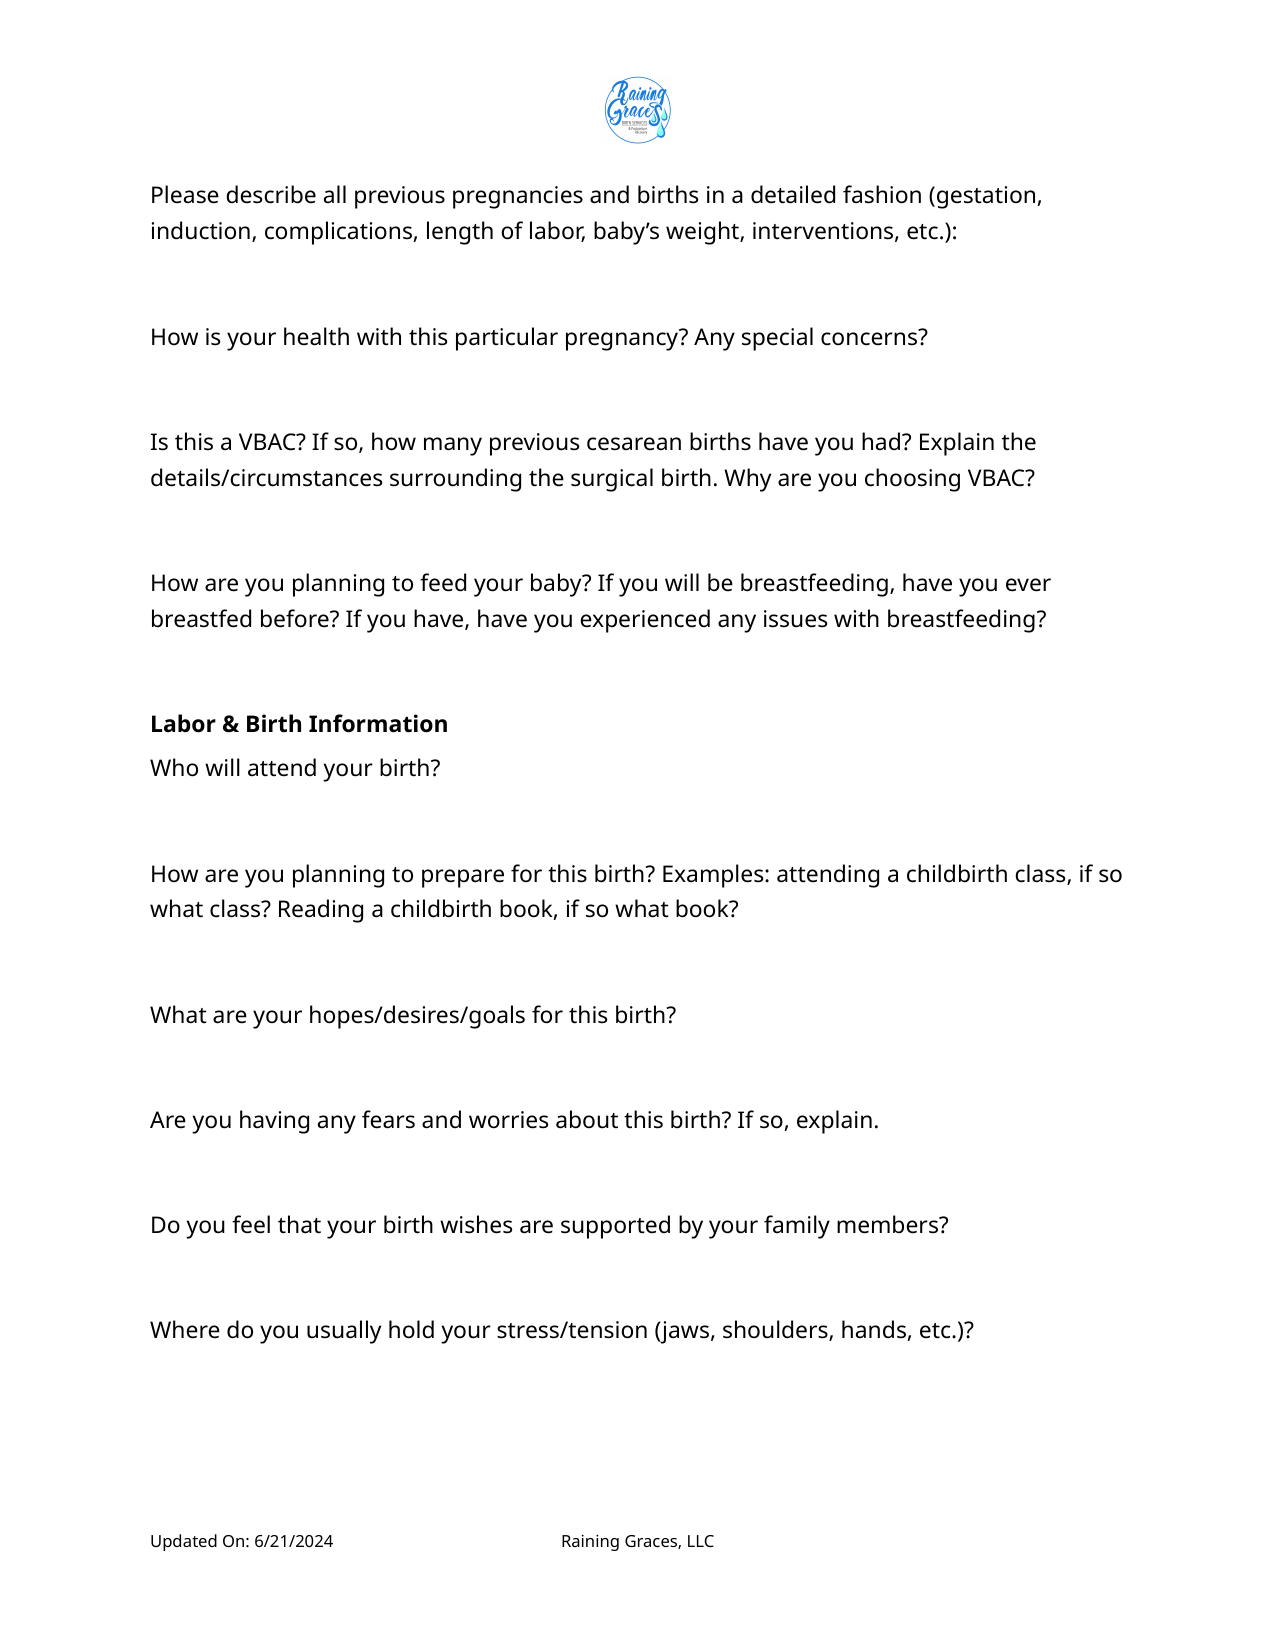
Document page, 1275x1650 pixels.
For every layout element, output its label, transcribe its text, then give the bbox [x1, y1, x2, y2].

text Where do you usually hold your stress/tension (jaws, shoulders, hands, etc.)? [150, 1314, 1125, 1346]
text Are you having any fears and worries about this birth? If so, explain. [150, 1104, 1125, 1135]
text How are you planning to feed your baby? If you will be breastfeeding, have you ever breastfed before? If you have, have you experienced any issues with breastfeeding? [150, 567, 1125, 634]
picture [602, 75, 673, 146]
text What are your hopes/desires/goals for this birth? [150, 999, 1125, 1030]
subtitle Labor & Birth Information [150, 708, 1125, 739]
text How is your health with this particular pregnancy? Any special concerns? [150, 321, 1125, 352]
text Do you feel that your birth wishes are supported by your family members? [150, 1209, 1125, 1240]
text How are you planning to prepare for this birth? Examples: attending a childbirth class, if so what class? Reading a childbirth book, if so what book? [150, 857, 1125, 925]
text Is this a VBAC? If so, how many previous cesarean births have you had? Explain the details/circumstances surrounding the surgical birth. Why are you choosing VBAC? [150, 426, 1125, 493]
text Who will attend your birth? [150, 752, 1125, 783]
text Please describe all previous pregnancies and births in a detailed fashion (gestation, induction, complications, length of labor, baby’s weight, interventions, etc.): [150, 179, 1125, 247]
